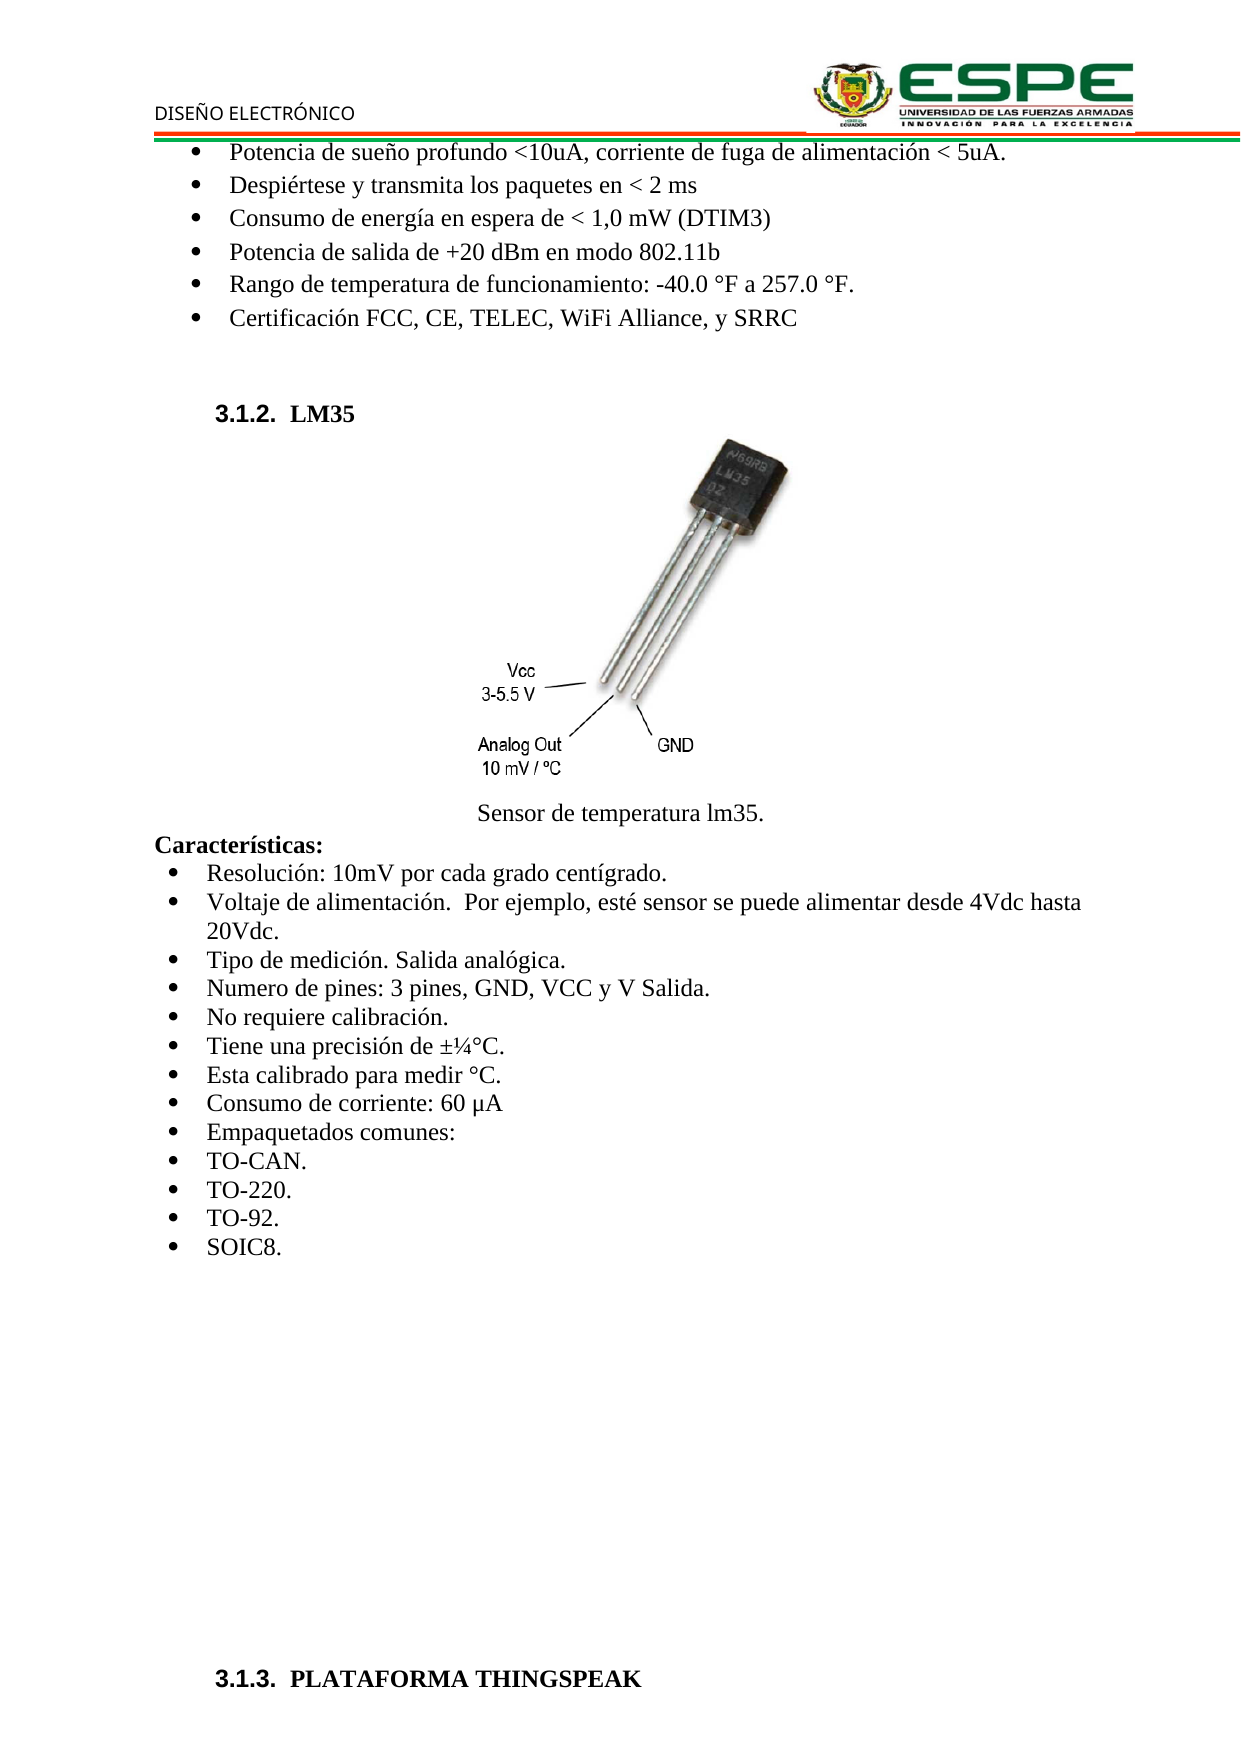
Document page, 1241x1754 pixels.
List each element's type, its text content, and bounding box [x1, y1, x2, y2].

list TO-220. [169, 1175, 1107, 1203]
list TO-92. [169, 1203, 1107, 1232]
text Sensor de temperatura lm35. [281, 798, 960, 826]
text Características: [154, 830, 960, 858]
list Consumo de corriente: 60 μA [169, 1088, 1107, 1117]
picture [806, 52, 1135, 133]
list Esta calibrado para medir °C. [169, 1060, 1107, 1088]
list Empaquetados comunes: [169, 1117, 1107, 1146]
list Resolución: 10mV por cada grado centígrado. [169, 858, 1107, 887]
list TO-CAN. [169, 1146, 1107, 1175]
list SOIC8. [169, 1232, 1107, 1261]
list Consumo de energía en espera de < 1,0 mW (DTIM3) [192, 203, 1107, 232]
subtitle LM35 [215, 399, 1107, 427]
list Rango de temperatura de funcionamiento: -40.0 °F a 257.0 °F. [192, 269, 1107, 298]
list No requiere calibración. [169, 1002, 1107, 1031]
list Potencia de salida de +20 dBm en modo 802.11b [192, 237, 1107, 265]
list Voltaje de alimentación. Por ejemplo, esté sensor se puede alimentar desde 4Vdc hasta 20Vdc. [169, 887, 1107, 945]
list Despiértese y transmita los paquetes en < 2 ms [192, 171, 1107, 199]
subtitle PLATAFORMA THINGSPEAK [215, 1664, 1107, 1693]
picture [461, 428, 800, 795]
list Numero de pines: 3 pines, GND, VCC y V Salida. [169, 973, 1107, 1002]
list Tiene una precisión de ±¼°C. [169, 1031, 1107, 1060]
list Potencia de sueño profundo <10uA, corriente de fuga de alimentación < 5uA. [192, 137, 1107, 166]
list Tipo de medición. Salida analógica. [169, 945, 1107, 973]
list Certificación FCC, CE, TELEC, WiFi Alliance, y SRRC [192, 303, 1107, 331]
